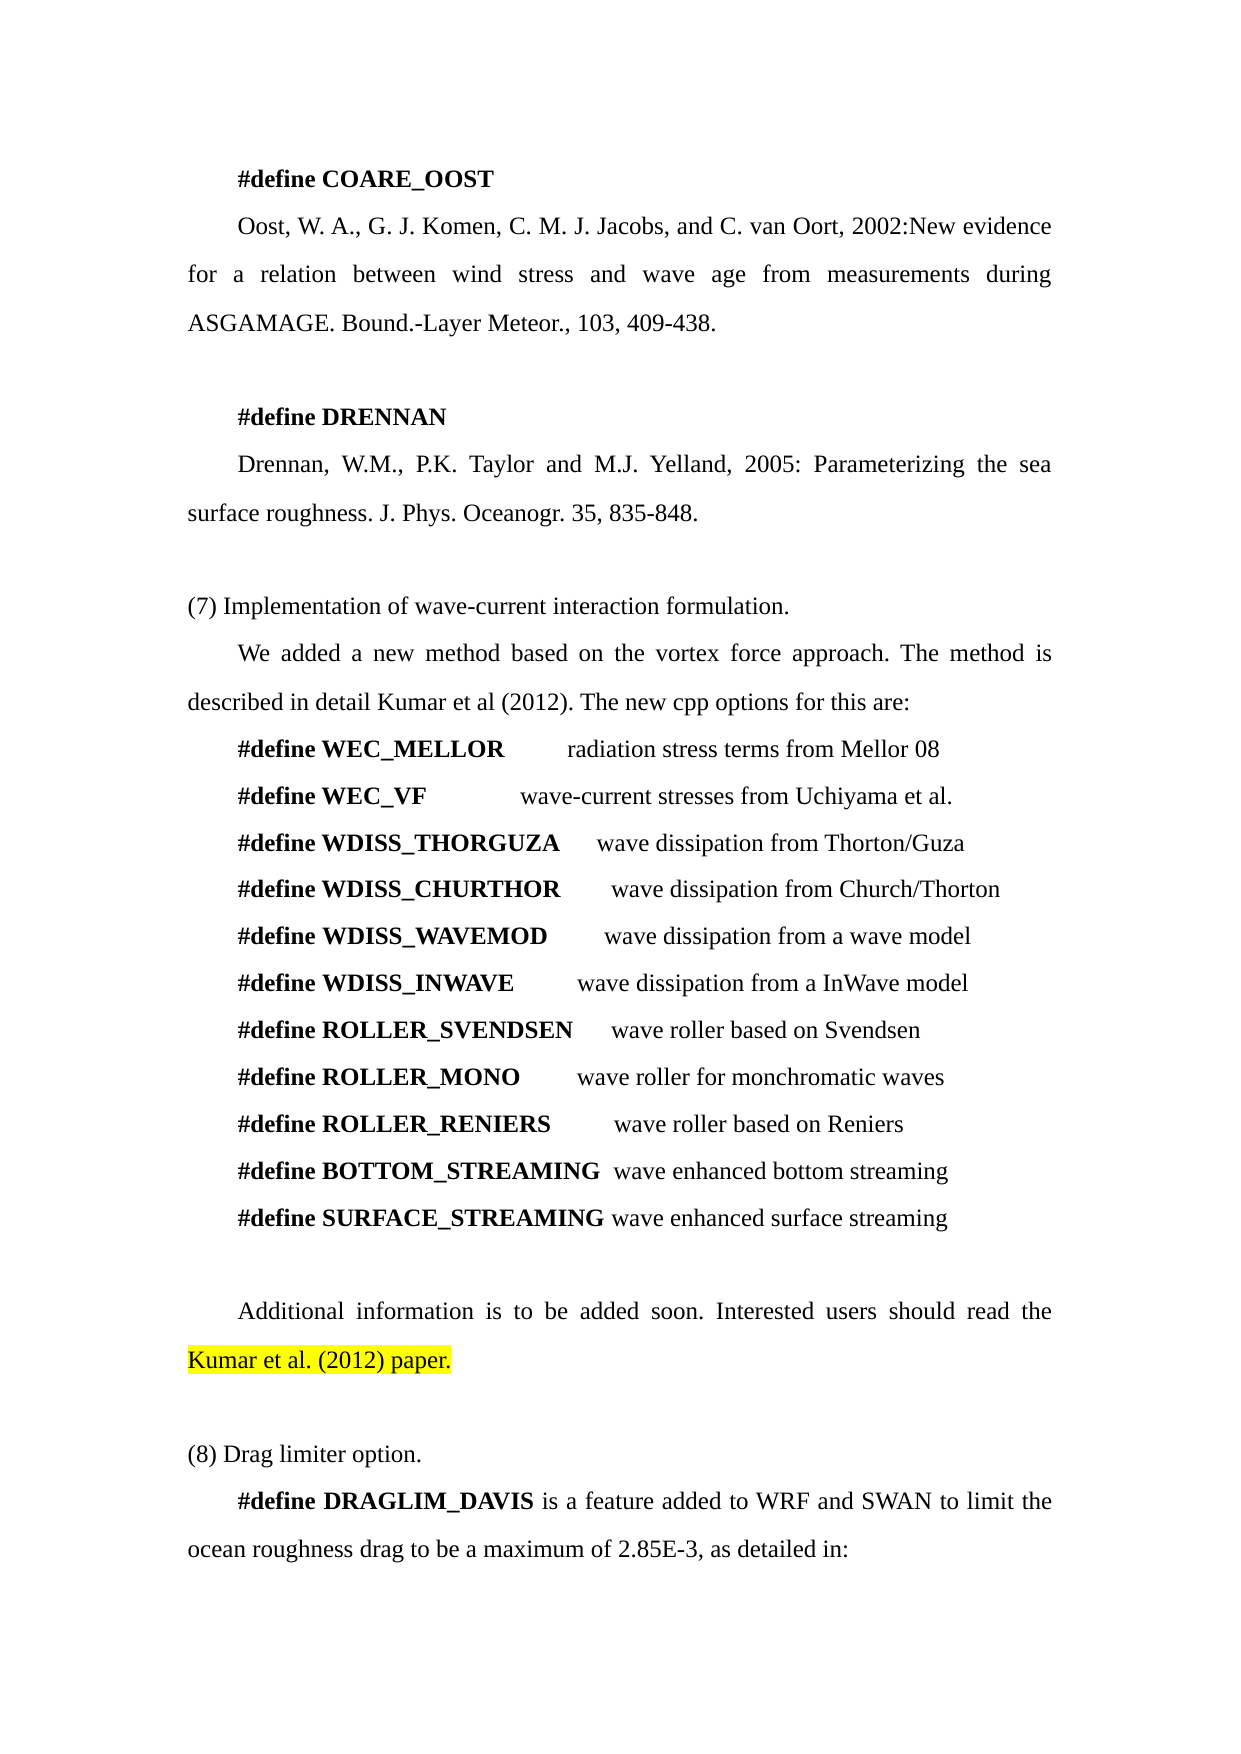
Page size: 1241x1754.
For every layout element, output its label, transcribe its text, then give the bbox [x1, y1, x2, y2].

text #define SURFACE_STREAMING wave enhanced surface streaming [187, 1201, 1053, 1233]
text Additional information is to be added soon. Interested users should read the Kumar et al. (2012) paper. [187, 1294, 1053, 1376]
text (8) Drag limiter option. [187, 1437, 1053, 1469]
text #define DRENNAN [187, 400, 1053, 433]
text #define WDISS_CHURTHOR wave dissipation from Church/Thorton [187, 873, 1053, 905]
text Drennan, W.M., P.K. Taylor and M.J. Yelland, 2005: Parameterizing the sea surface roughness. J. Phys. Oceanogr. 35, 835-848. [187, 447, 1053, 528]
text #define WEC_MELLOR radiation stress terms from Mellor 08 [187, 732, 1053, 764]
text #define COARE_OOST [187, 162, 1053, 194]
text #define DRAGLIM_DAVIS is a feature added to WRF and SWAN to limit the ocean roughness drag to be a maximum of 2.85E-3, as detailed in: [187, 1484, 1053, 1565]
text #define ROLLER_MONO wave roller for monchromatic waves [187, 1060, 1053, 1093]
text #define WEC_VF wave-current stresses from Uchiyama et al. [187, 779, 1053, 811]
text #define WDISS_WAVEMOD wave dissipation from a wave model [187, 919, 1053, 952]
text #define WDISS_THORGUZA wave dissipation from Thorton/Guza [187, 826, 1053, 858]
text We added a new method based on the vortex force approach. The method is described in detail Kumar et al (2012). The new cpp options for this are: [187, 636, 1053, 718]
text Oost, W. A., G. J. Komen, C. M. J. Jacobs, and C. van Oort, 2002:New evidence for a relation between wind stress and wave age from measurements during ASGAMAGE. Bound.-Layer Meteor., 103, 409-438. [187, 209, 1053, 339]
text #define BOTTOM_STREAMING wave enhanced bottom streaming [187, 1154, 1053, 1186]
text (7) Implementation of wave-current interaction formulation. [187, 589, 1053, 622]
text #define ROLLER_RENIERS wave roller based on Reniers [187, 1107, 1053, 1139]
text #define WDISS_INWAVE wave dissipation from a InWave model [187, 966, 1053, 999]
text #define ROLLER_SVENDSEN wave roller based on Svendsen [187, 1013, 1053, 1046]
